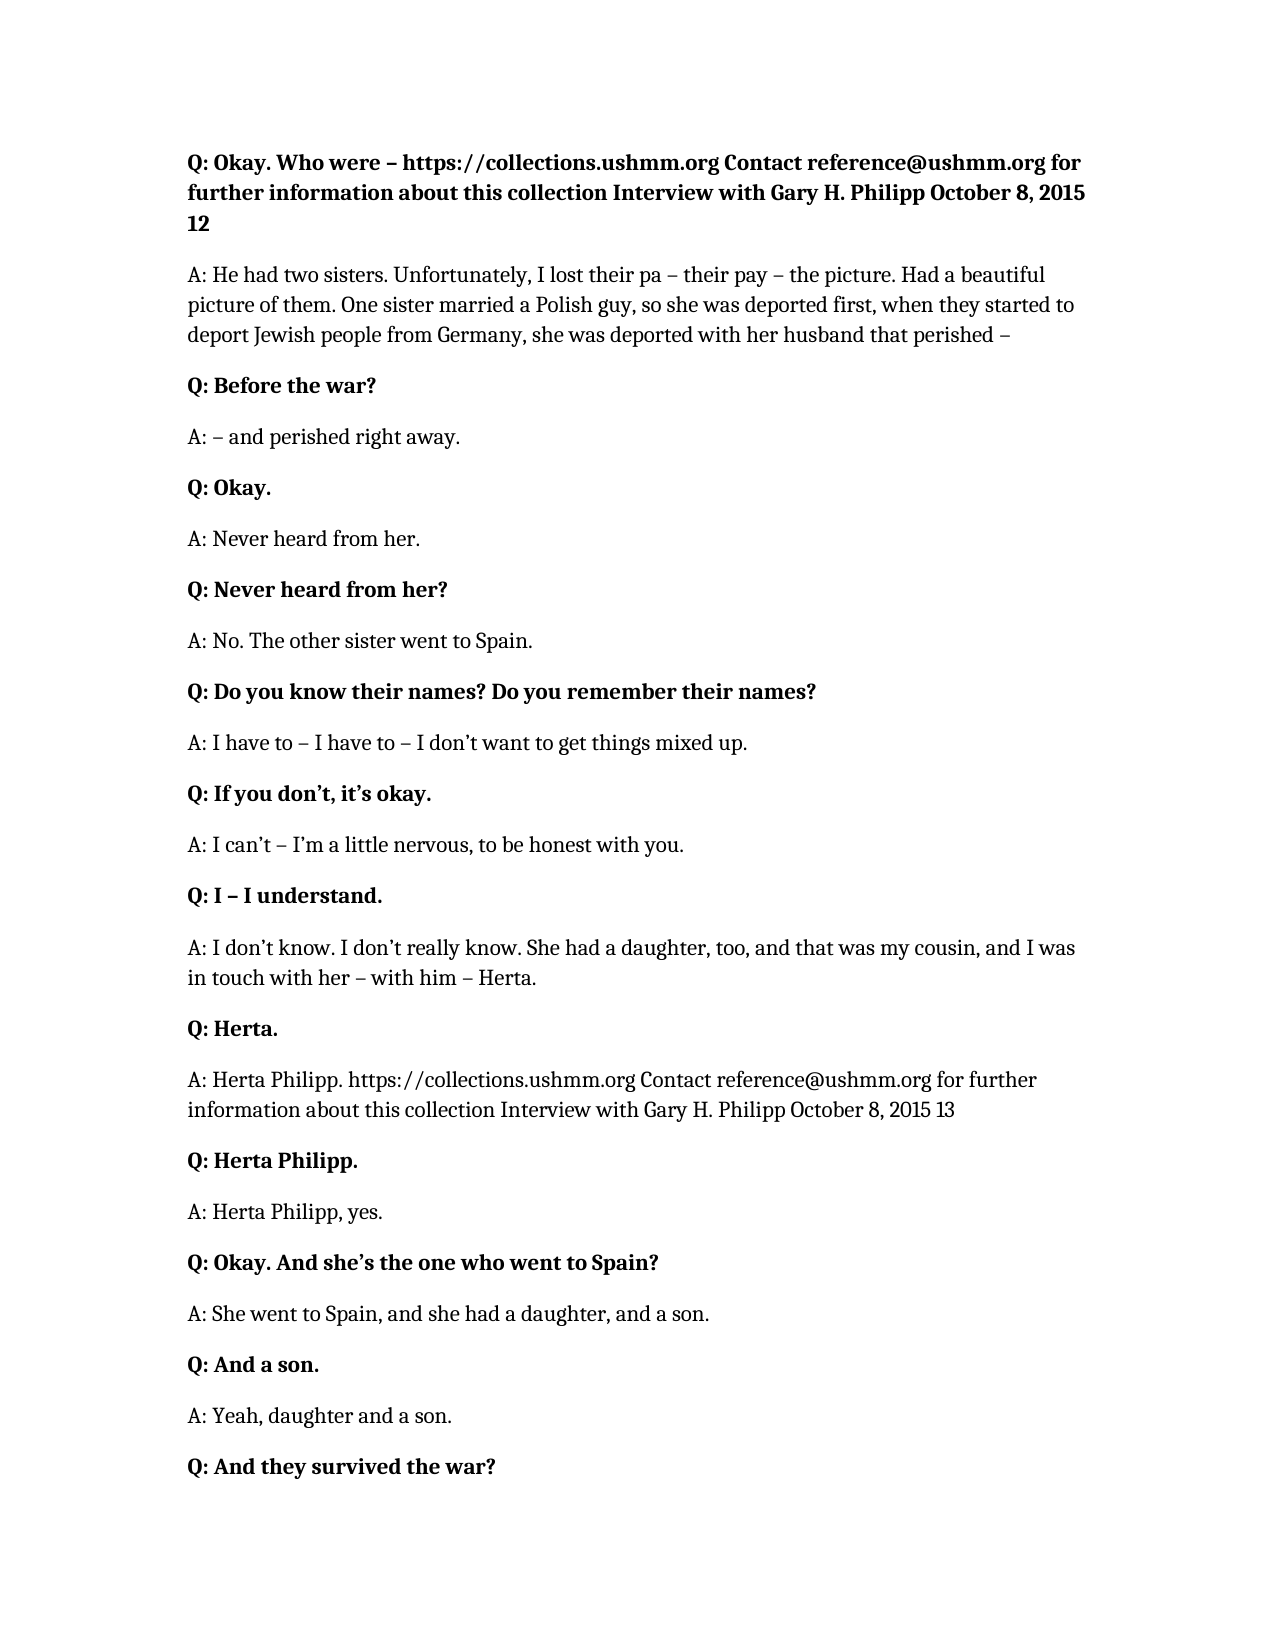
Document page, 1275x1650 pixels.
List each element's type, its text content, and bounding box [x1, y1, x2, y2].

text Q: Herta Philipp. [187, 1148, 1087, 1174]
text A: – and perished right away. [187, 424, 1087, 450]
text Q: And a son. [187, 1352, 1087, 1378]
text Q: Okay. Who were – https://collections.ushmm.org Contact reference@ushmm.org for further information about this collection Interview with Gary H. Philipp October 8, 2015 12 [187, 150, 1087, 237]
text Q: Herta. [187, 1016, 1087, 1042]
text Q: And they survived the war? [187, 1454, 1087, 1481]
text Q: Okay. [187, 475, 1087, 501]
text Q: Never heard from her? [187, 577, 1087, 603]
text A: Never heard from her. [187, 526, 1087, 552]
text A: Herta Philipp, yes. [187, 1199, 1087, 1225]
text Q: Before the war? [187, 373, 1087, 399]
text Q: Okay. And she’s the one who went to Spain? [187, 1250, 1087, 1276]
text A: I can’t – I’m a little nervous, to be honest with you. [187, 832, 1087, 859]
text A: He had two sisters. Unfortunately, I lost their pa – their pay – the picture. Had a beautiful picture of them. One sister married a Polish guy, so she was deported first, when they started to deport Jewish people from Germany, she was deported with her husband that perished – [187, 261, 1087, 348]
text A: Herta Philipp. https://collections.ushmm.org Contact reference@ushmm.org for further information about this collection Interview with Gary H. Philipp October 8, 2015 13 [187, 1067, 1087, 1123]
text A: I have to – I have to – I don’t want to get things mixed up. [187, 730, 1087, 757]
text Q: Do you know their names? Do you remember their names? [187, 679, 1087, 706]
text A: She went to Spain, and she had a daughter, and a son. [187, 1301, 1087, 1327]
text A: I don’t know. I don’t really know. She had a daughter, too, and that was my cousin, and I was in touch with her – with him – Herta. [187, 934, 1087, 991]
text Q: If you don’t, it’s okay. [187, 781, 1087, 808]
text A: Yeah, daughter and a son. [187, 1403, 1087, 1429]
text Q: I – I understand. [187, 883, 1087, 910]
text A: No. The other sister went to Spain. [187, 628, 1087, 654]
